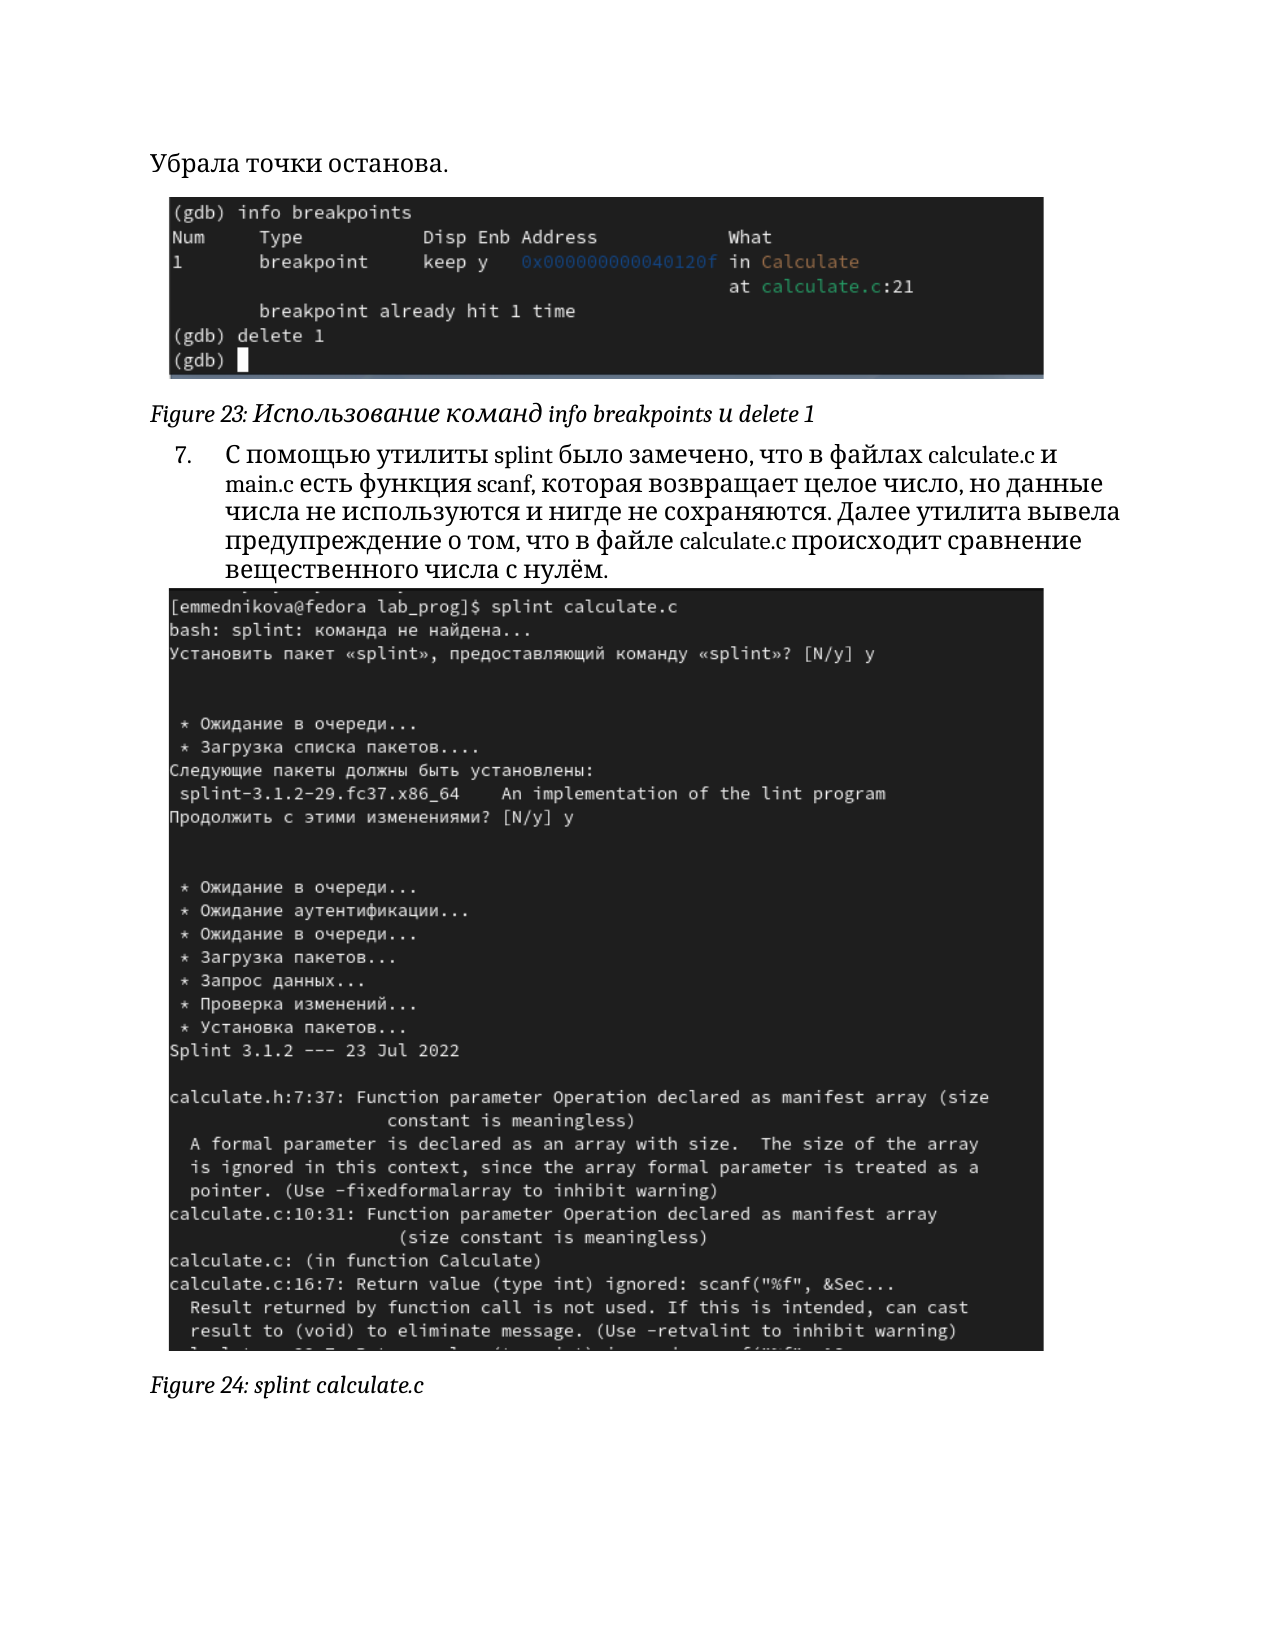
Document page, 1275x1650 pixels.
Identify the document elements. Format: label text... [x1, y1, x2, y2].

list С помощью утилиты splint было замечено, что в файлах calculate.c и main.c есть функция scanf, которая возвращает целое число, но данные числа не используются и нигде не сохраняются. Далее утилита вывела предупреждение о том, что в файле calculate.c происходит сравнение вещественного числа с нулём. [175, 441, 1125, 584]
picture [168, 588, 1044, 1351]
picture [168, 197, 1044, 379]
text Убрала точки останова. [150, 150, 1125, 179]
text Figure 23: Использование команд info breakpoints и delete 1 [150, 399, 1125, 428]
text Figure 24: splint calculate.c [150, 1371, 1125, 1400]
